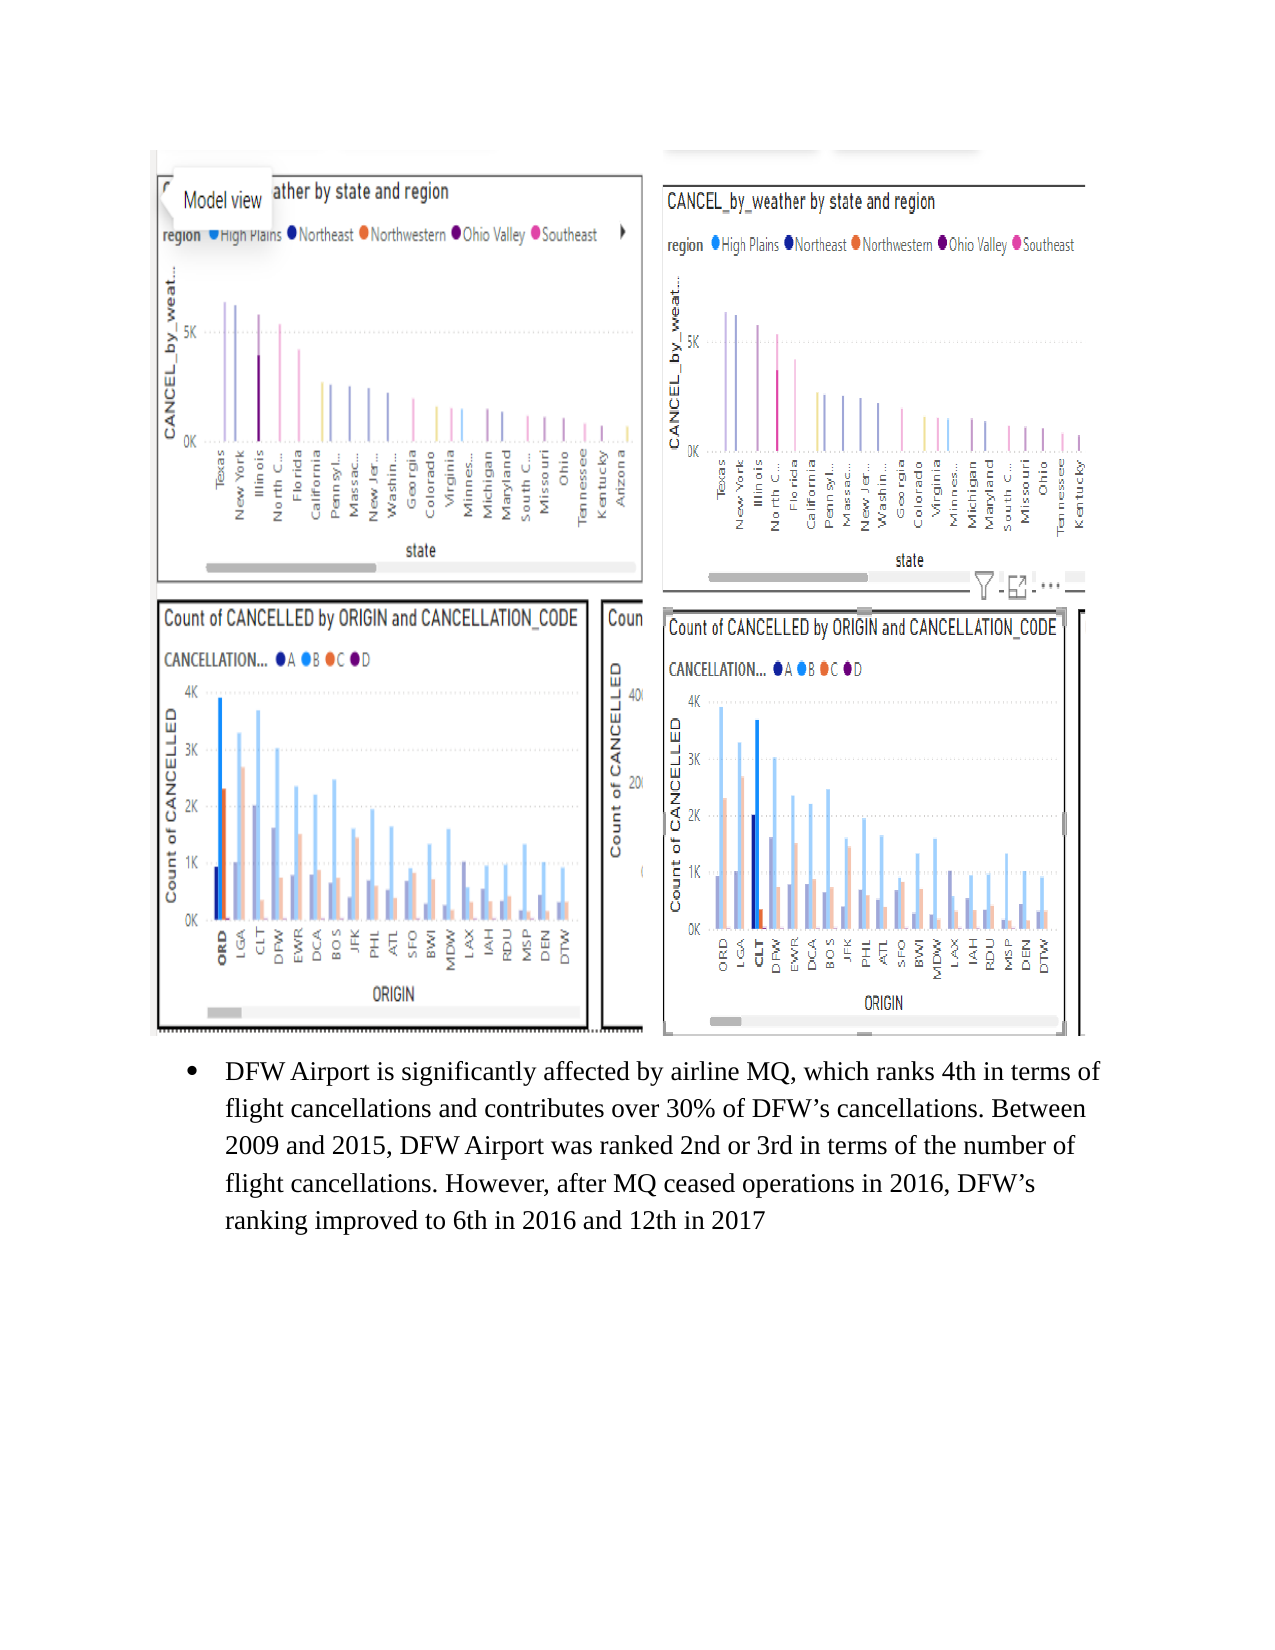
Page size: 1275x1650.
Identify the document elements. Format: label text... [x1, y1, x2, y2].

list DFW Airport is significantly affected by airline MQ, which ranks 4th in terms of flight cancellations and contributes over 30% of DFW’s cancellations. Between 2009 and 2015, DFW Airport was ranked 2nd or 3rd in terms of the number of flight cancellations. However, after MQ ceased operations in 2016, DFW’s ranking improved to 6th in 2016 and 12th in 2017 [187, 1055, 1125, 1235]
picture [662, 150, 1086, 1036]
picture [150, 150, 643, 1036]
